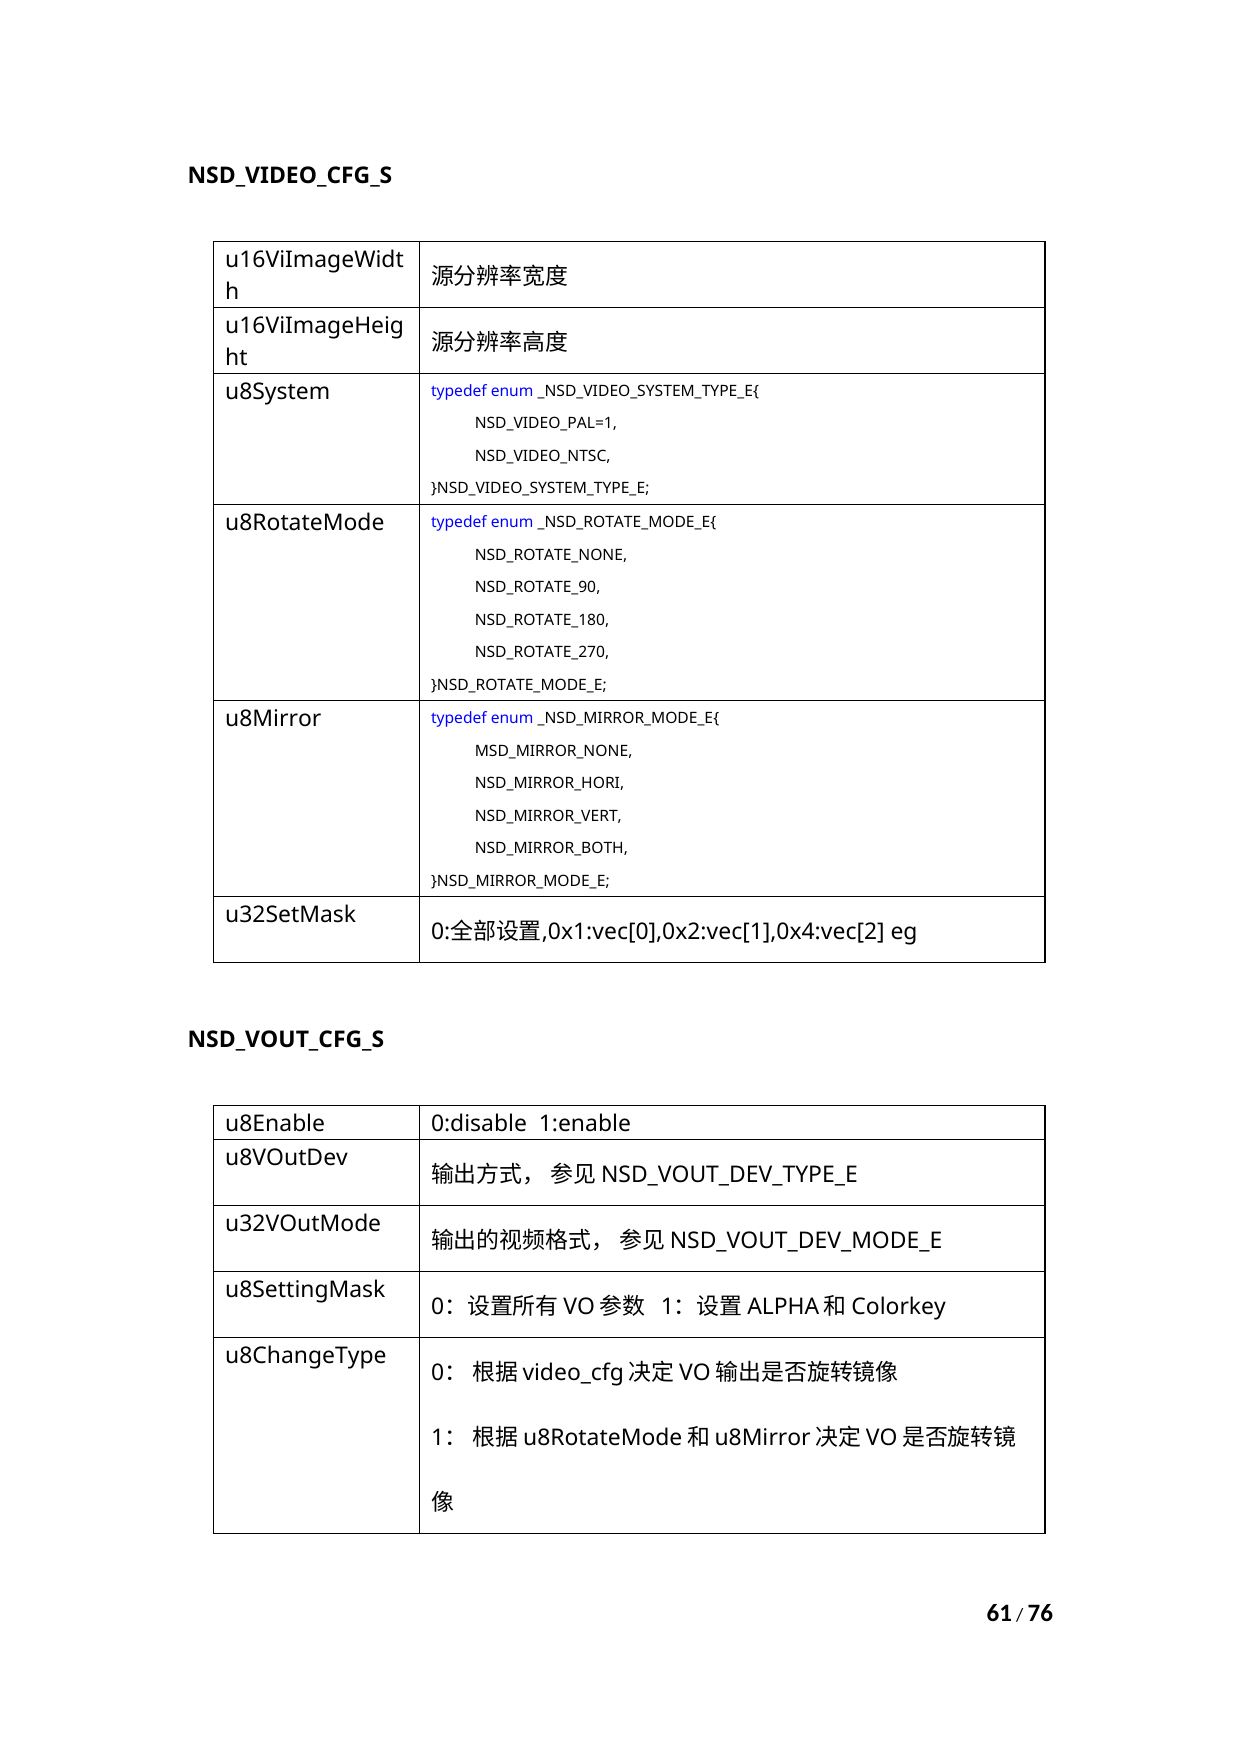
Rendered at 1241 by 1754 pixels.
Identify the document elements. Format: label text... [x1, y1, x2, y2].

table_cell u8RotateMode [214, 505, 419, 700]
table_cell u8ChangeType [214, 1338, 419, 1533]
table_cell 输出方式， 参见NSD_VOUT_DEV_TYPE_E [420, 1140, 1044, 1205]
table_cell u8Mirror [214, 701, 419, 896]
table_cell u32SetMask [214, 897, 419, 962]
table_header u8Enable [214, 1106, 419, 1139]
subtitle NSD_VIDEO_CFG_S [187, 158, 1053, 191]
table_header 源分辨率宽度 [420, 242, 1044, 307]
table_cell 源分辨率高度 [420, 308, 1044, 373]
table_cell typedef enum _NSD_MIRROR_MODE_E{ MSD_MIRROR_NONE, NSD_MIRROR_HORI, NSD_MIRROR_VERT, NSD_MIRROR_BOTH, }NSD_MIRROR_MODE_E; [420, 701, 1044, 896]
table_header 0:disable 1:enable [420, 1106, 1044, 1139]
table_header u16ViImageWidth [214, 242, 419, 307]
table_cell u32VOutMode [214, 1206, 419, 1271]
table_cell typedef enum _NSD_ROTATE_MODE_E{ NSD_ROTATE_NONE, NSD_ROTATE_90, NSD_ROTATE_180, NSD_ROTATE_270, }NSD_ROTATE_MODE_E; [420, 505, 1044, 700]
subtitle NSD_VOUT_CFG_S [187, 1023, 1053, 1055]
table_cell u8VOutDev [214, 1140, 419, 1205]
table_cell u8SettingMask [214, 1272, 419, 1337]
table_cell u16ViImageHeight [214, 308, 419, 373]
table_cell typedef enum _NSD_VIDEO_SYSTEM_TYPE_E{ NSD_VIDEO_PAL=1, NSD_VIDEO_NTSC, }NSD_VIDEO_SYSTEM_TYPE_E; [420, 374, 1044, 504]
table_cell 输出的视频格式， 参见NSD_VOUT_DEV_MODE_E [420, 1206, 1044, 1271]
table_cell 0:全部设置,0x1:vec[0],0x2:vec[1],0x4:vec[2] eg [420, 897, 1044, 962]
table_cell u8System [214, 374, 419, 504]
table_cell 0：设置所有VO参数 1：设置ALPHA和Colorkey [420, 1272, 1044, 1337]
table_cell 0： 根据video_cfg决定VO输出是否旋转镜像 1： 根据 u8RotateMode和u8Mirror决定VO是否旋转镜像 [420, 1338, 1044, 1533]
